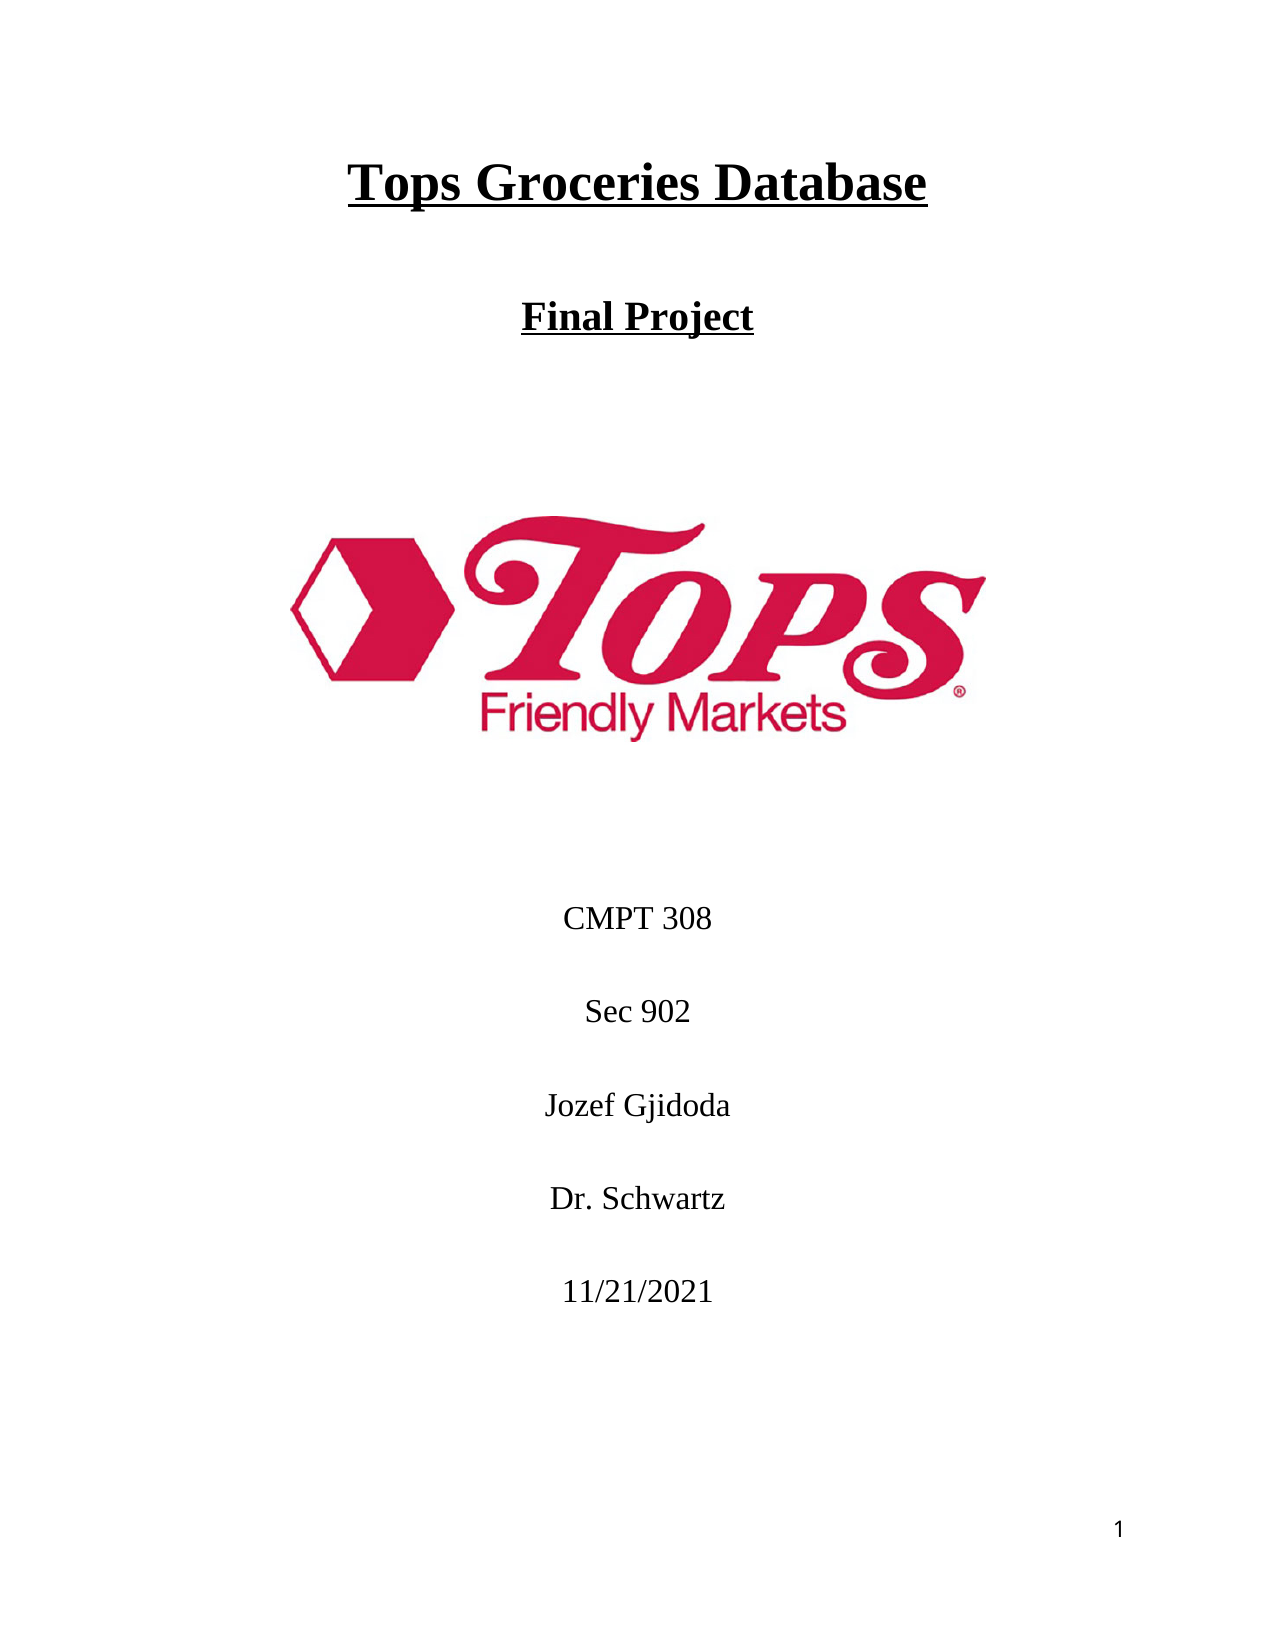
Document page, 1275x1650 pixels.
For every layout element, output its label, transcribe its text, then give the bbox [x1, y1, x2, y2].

text Jozef Gjidoda [150, 1085, 1125, 1123]
text Dr. Schwartz [150, 1178, 1125, 1217]
text CMPT 308 [150, 898, 1125, 937]
text Sec 902 [150, 992, 1125, 1030]
text Tops Groceries Database [150, 150, 1125, 212]
text 11/21/2021 [150, 1272, 1125, 1310]
text Final Project [150, 291, 1125, 339]
picture [262, 403, 1013, 854]
